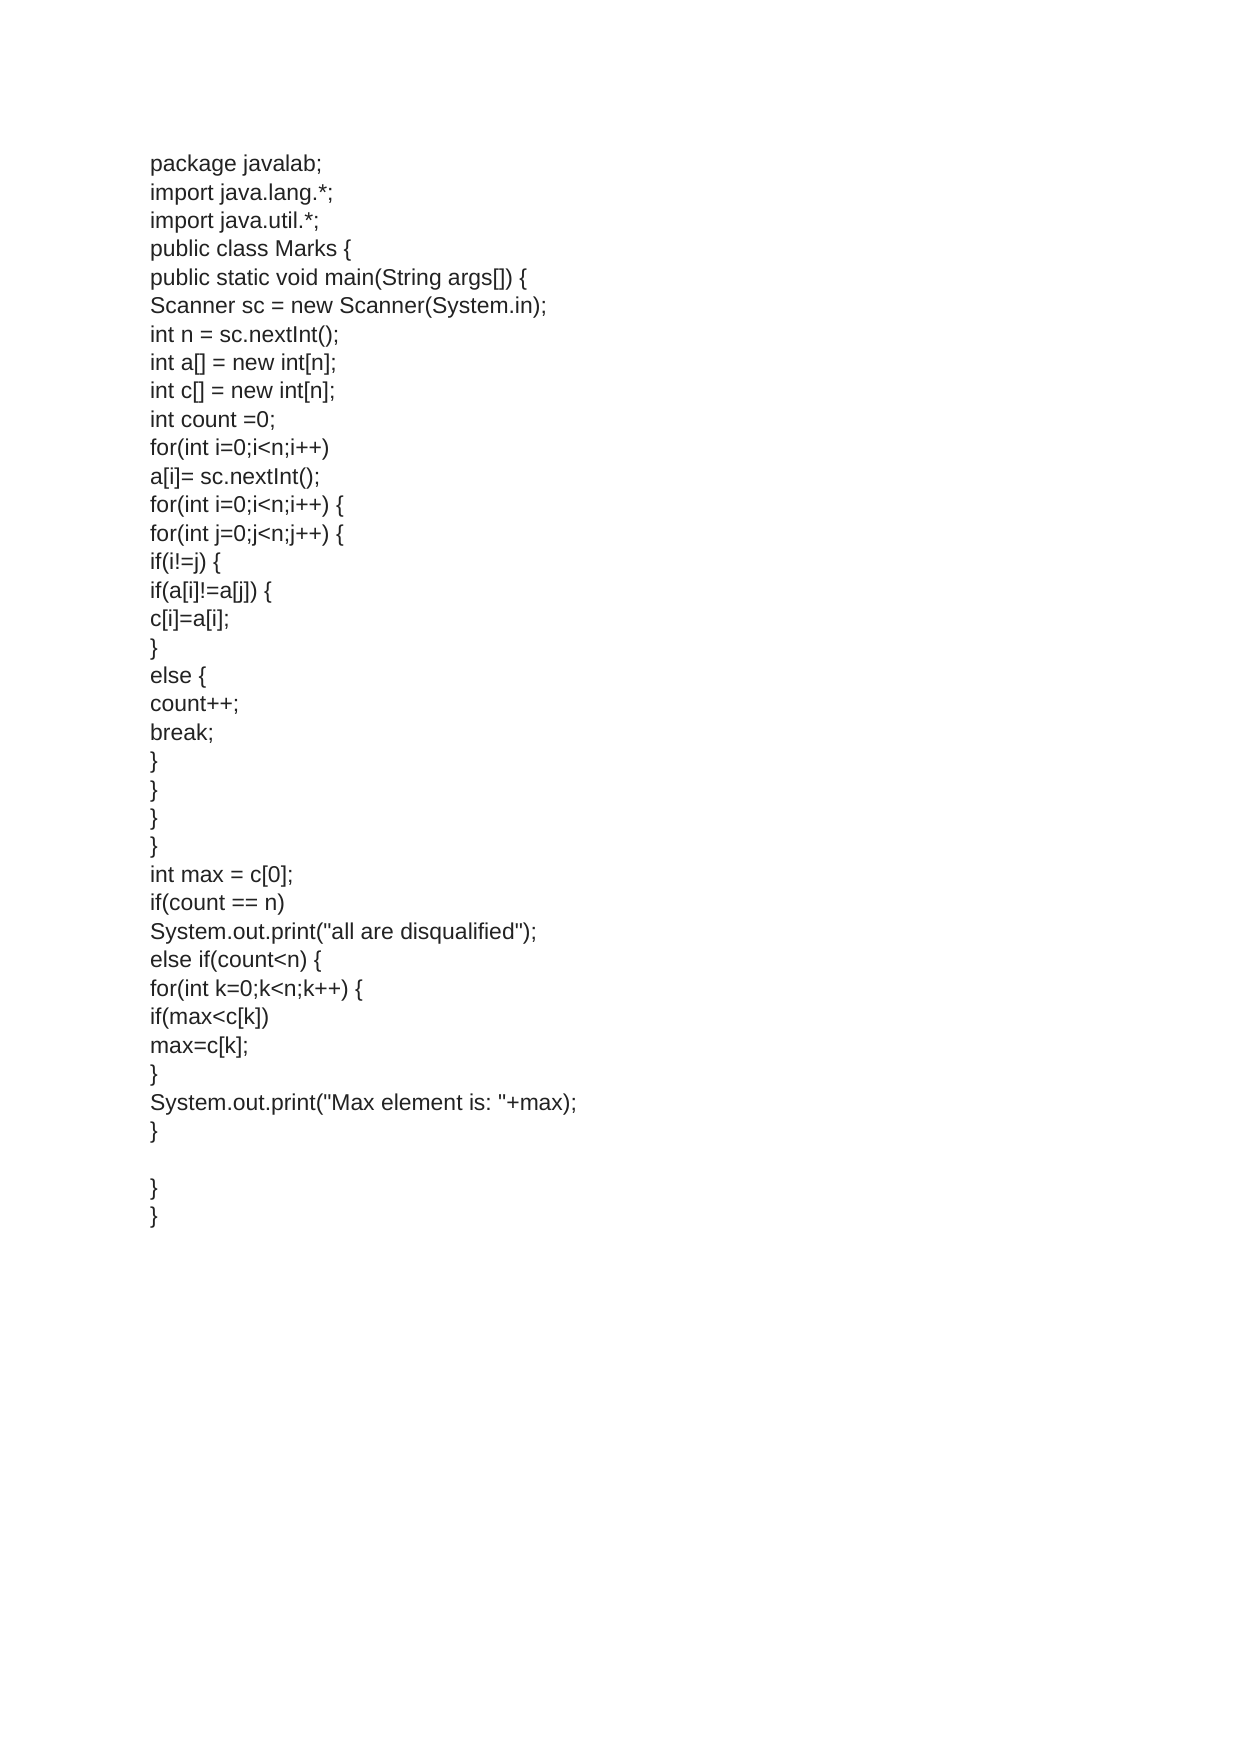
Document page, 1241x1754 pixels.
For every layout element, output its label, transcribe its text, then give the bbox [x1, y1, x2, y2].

text package javalab; import java.lang.*; import java.util.*; public class Marks { public static void main(String args[]) { Scanner sc = new Scanner(System.in); int n = sc.nextInt(); int a[] = new int[n]; int c[] = new int[n]; int count =0; for(int i=0;i<n;i++) a[i]= sc.nextInt(); for(int i=0;i<n;i++) { for(int j=0;j<n;j++) { if(i!=j) { if(a[i]!=a[j]) { c[i]=a[i]; } else { count++; break; } } } } int max = c[0]; if(count == n) System.out.print("all are disqualified"); else if(count<n) { for(int k=0;k<n;k++) { if(max<c[k]) max=c[k]; } System.out.print("Max element is: "+max); } } } [150, 150, 1090, 1228]
